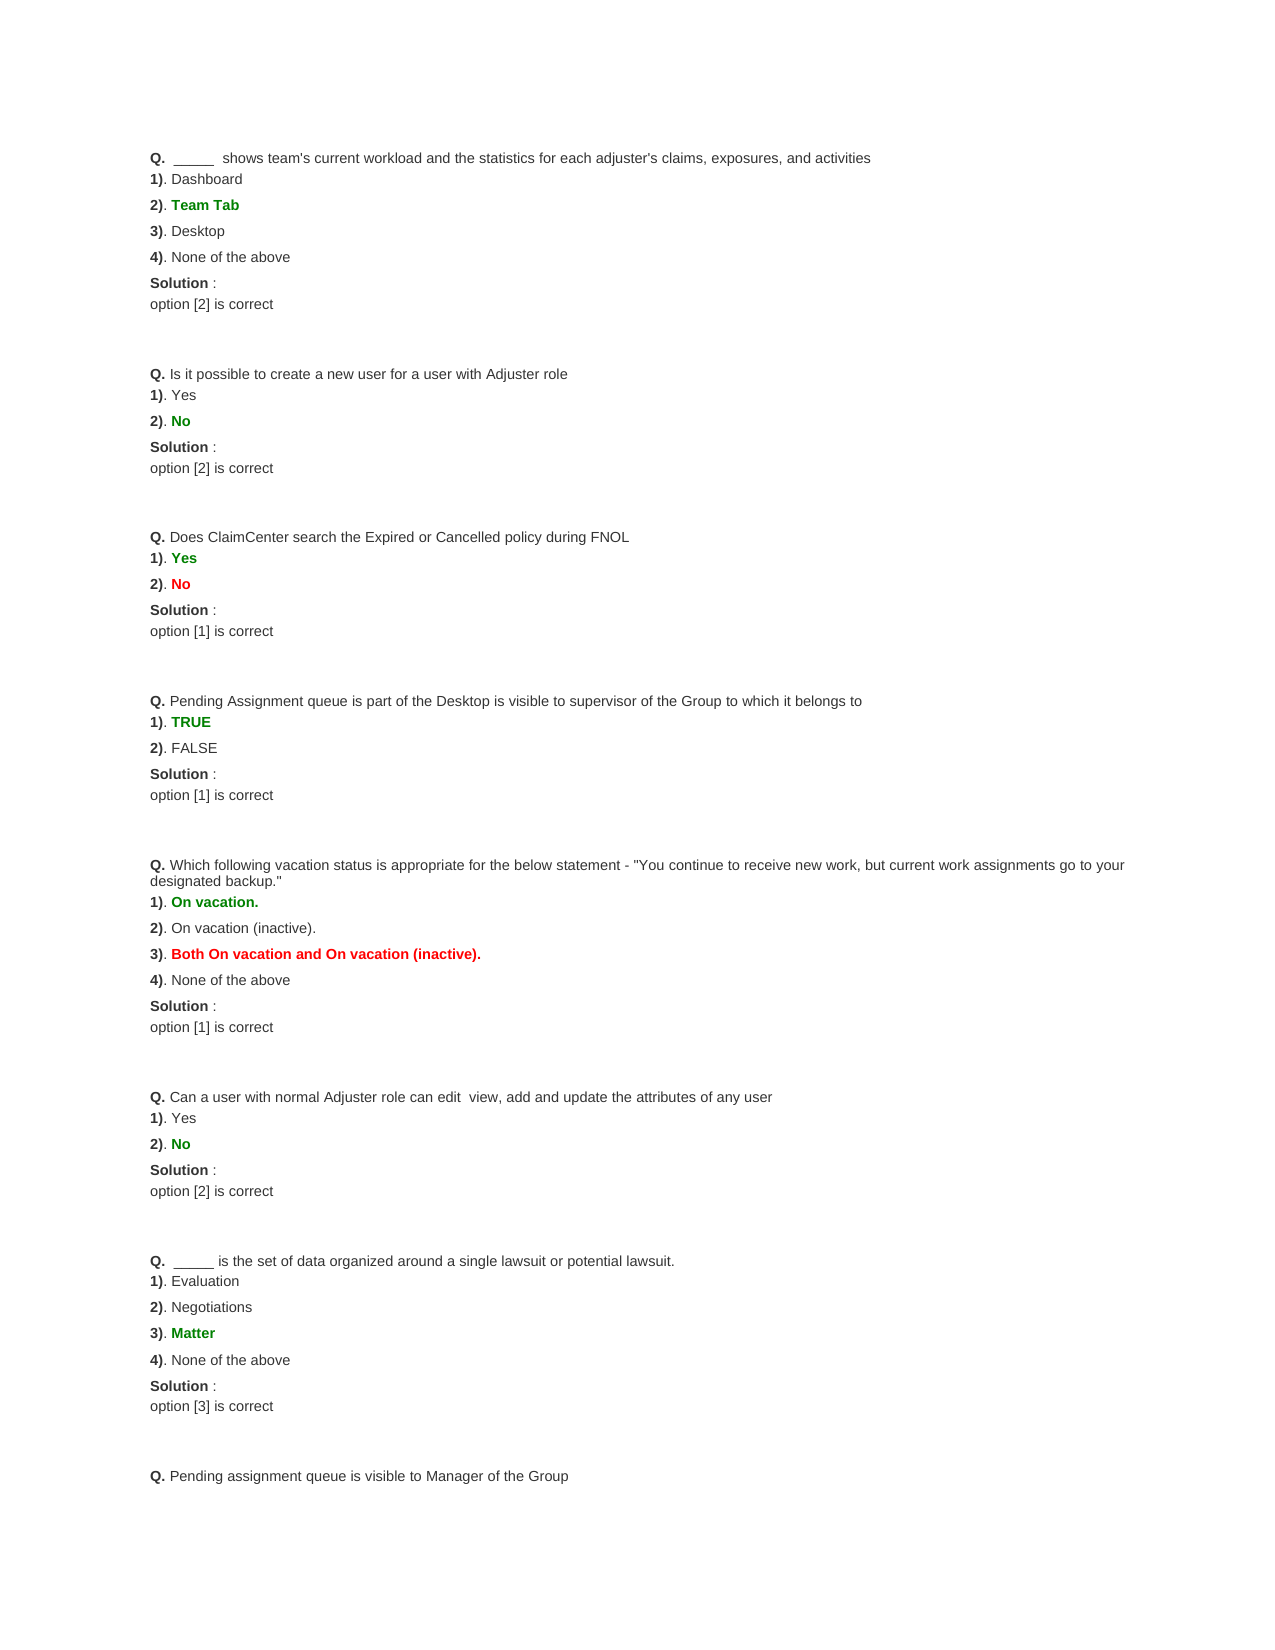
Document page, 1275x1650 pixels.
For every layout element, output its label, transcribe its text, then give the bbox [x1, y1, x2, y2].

text 1). TRUE [150, 709, 1125, 730]
text 4). None of the above [150, 245, 1125, 266]
text 2). No [150, 572, 1125, 593]
text 1). Evaluation [150, 1269, 1125, 1290]
text 4). None of the above [150, 1347, 1125, 1368]
text Q. Is it possible to create a new user for a user with Adjuster role [150, 366, 1125, 382]
text Q. Which following vacation status is appropriate for the below statement - "You continue to receive new work, but current work assignments go to your designated backup." [150, 856, 1125, 890]
text 2). No [150, 408, 1125, 429]
text Solution : option [2] is correct [150, 271, 1125, 313]
text 2). On vacation (inactive). [150, 916, 1125, 937]
text 2). FALSE [150, 736, 1125, 756]
text Solution : option [1] is correct [150, 994, 1125, 1036]
text Q. Pending Assignment queue is part of the Desktop is visible to supervisor of the Group to which it belongs to [150, 693, 1125, 709]
text Solution : option [2] is correct [150, 1157, 1125, 1199]
text 1). Dashboard [150, 167, 1125, 188]
text Q. Pending assignment queue is visible to Manager of the Group [150, 1468, 1125, 1484]
text Solution : option [3] is correct [150, 1373, 1125, 1415]
text 4). None of the above [150, 968, 1125, 989]
text 2). No [150, 1131, 1125, 1152]
text 3). Desktop [150, 219, 1125, 240]
text 3). Matter [150, 1321, 1125, 1342]
text 2). Negotiations [150, 1295, 1125, 1316]
text Solution : option [2] is correct [150, 434, 1125, 476]
text Q. Can a user with normal Adjuster role can edit view, add and update the attributes of any user [150, 1089, 1125, 1105]
text 3). Both On vacation and On vacation (inactive). [150, 942, 1125, 963]
text Solution : option [1] is correct [150, 598, 1125, 640]
text 1). Yes [150, 546, 1125, 567]
text Q. Does ClaimCenter search the Expired or Cancelled policy during FNOL [150, 529, 1125, 546]
text Solution : option [1] is correct [150, 762, 1125, 803]
text 1). Yes [150, 382, 1125, 403]
text 1). On vacation. [150, 890, 1125, 911]
text Q. _____ is the set of data organized around a single lawsuit or potential lawsuit. [150, 1252, 1125, 1269]
text 2). Team Tab [150, 193, 1125, 214]
text 1). Yes [150, 1105, 1125, 1126]
text Q. _____ shows team's current workload and the statistics for each adjuster's claims, exposures, and activities [150, 150, 1125, 167]
